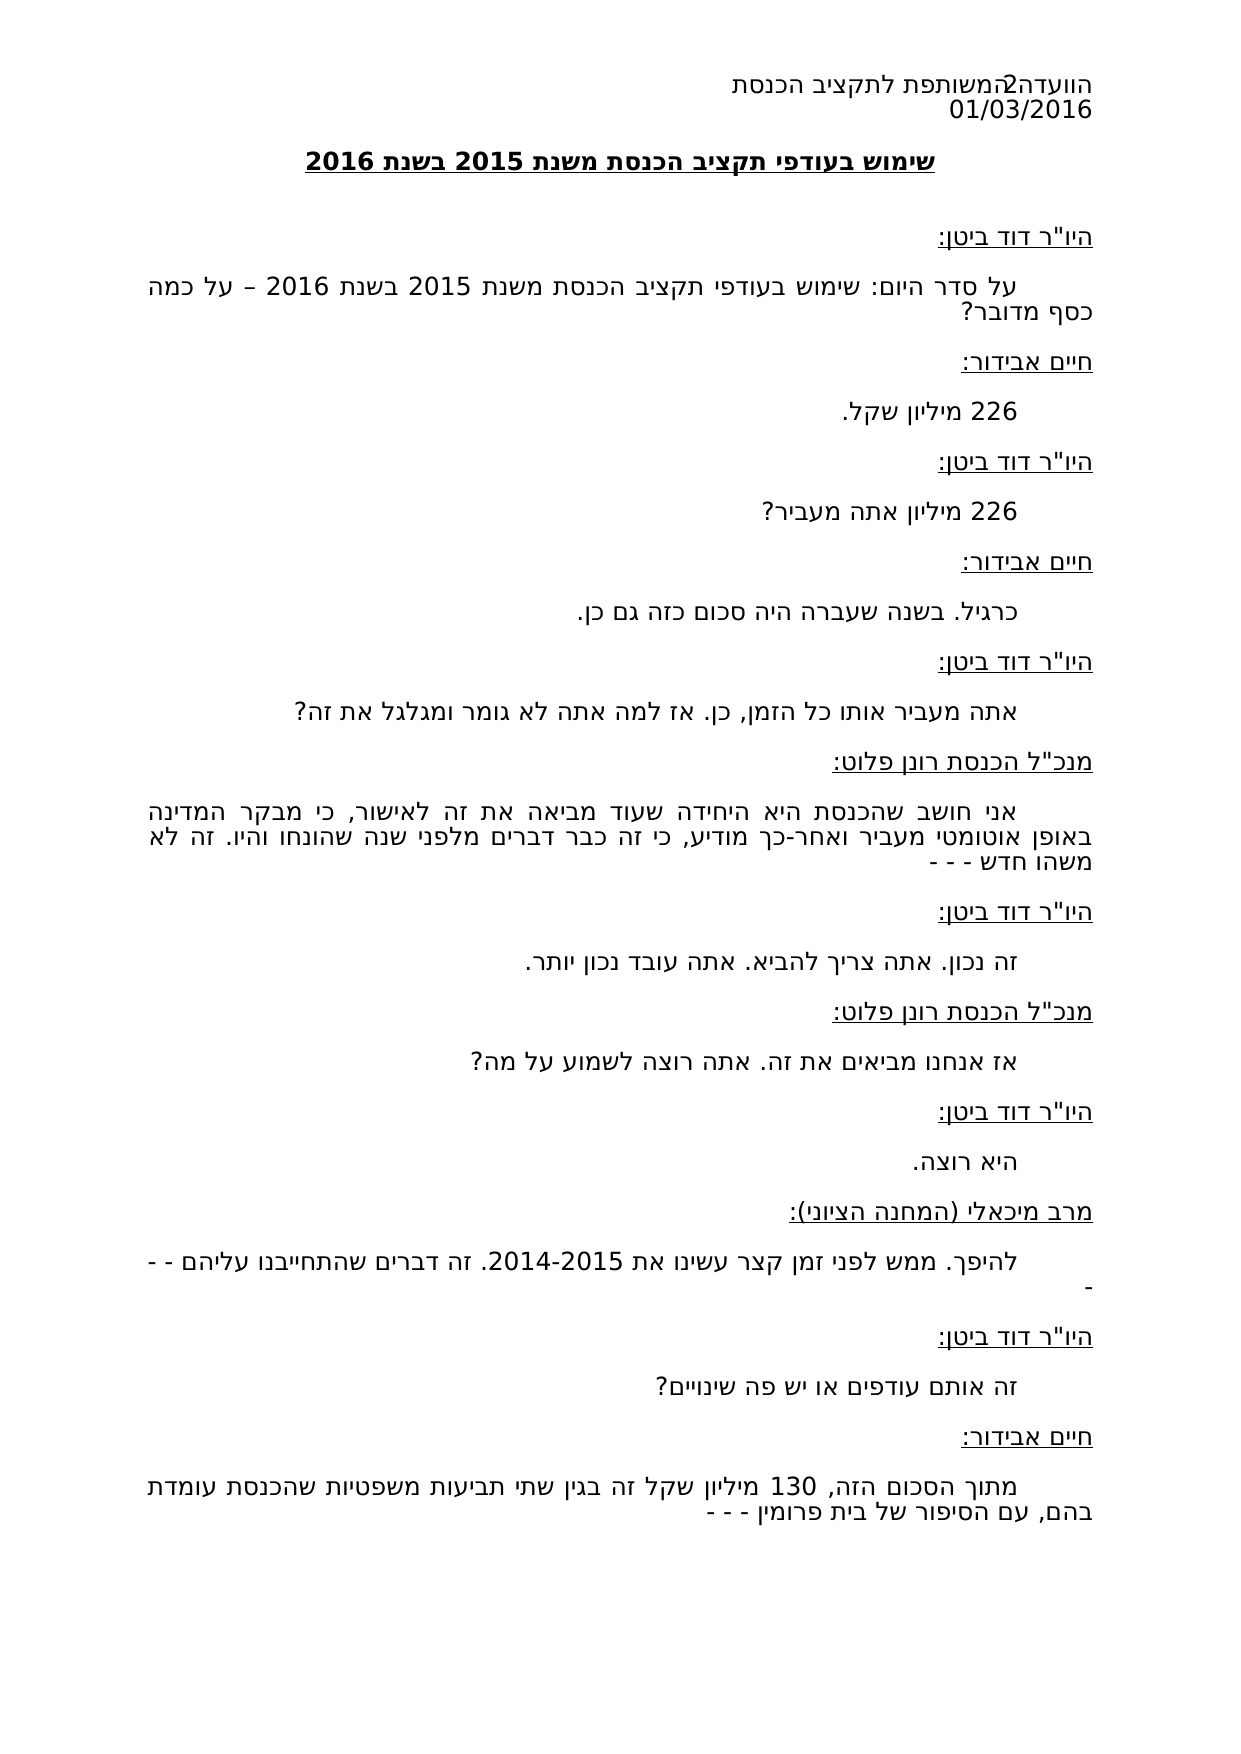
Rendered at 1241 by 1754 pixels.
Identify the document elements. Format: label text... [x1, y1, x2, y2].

text היו"ר דוד ביטן: [147, 1100, 1093, 1125]
text אני חושב שהכנסת היא היחידה שעוד מביאה את זה לאישור, כי מבקר המדינה באופן אוטומטי מעביר ואחר-כך מודיע, כי זה כבר דברים מלפני שנה שהונחו והיו. זה לא משהו חדש - - - [147, 800, 1093, 875]
text היו"ר דוד ביטן: [147, 900, 1093, 925]
text היו"ר דוד ביטן: [147, 225, 1093, 250]
text להיפך. ממש לפני זמן קצר עשינו את 2014-2015. זה דברים שהתחייבנו עליהם - - - [147, 1250, 1093, 1300]
text כרגיל. בשנה שעברה היה סכום כזה גם כן. [147, 600, 1093, 625]
text חיים אבידור: [147, 1425, 1093, 1450]
text חיים אבידור: [147, 550, 1093, 575]
text מנכ"ל הכנסת רונן פלוט: [147, 1000, 1093, 1025]
text 226 מיליון שקל. [147, 400, 1093, 425]
text היו"ר דוד ביטן: [147, 450, 1093, 475]
text שימוש בעודפי תקציב הכנסת משנת 2015 בשנת 2016 [147, 150, 1093, 175]
text היו"ר דוד ביטן: [147, 1325, 1093, 1350]
text מנכ"ל הכנסת רונן פלוט: [147, 750, 1093, 775]
text היא רוצה. [147, 1150, 1093, 1175]
text אתה מעביר אותו כל הזמן, כן. אז למה אתה לא גומר ומגלגל את זה? [147, 700, 1093, 725]
text חיים אבידור: [147, 350, 1093, 375]
text מרב מיכאלי (המחנה הציוני): [147, 1200, 1093, 1225]
text היו"ר דוד ביטן: [147, 650, 1093, 675]
text מתוך הסכום הזה, 130 מיליון שקל זה בגין שתי תביעות משפטיות שהכנסת עומדת בהם, עם הסיפור של בית פרומין - - - [147, 1475, 1093, 1525]
text על סדר היום: שימוש בעודפי תקציב הכנסת משנת 2015 בשנת 2016 – על כמה כסף מדובר? [147, 275, 1093, 325]
text זה אותם עודפים או יש פה שינויים? [147, 1375, 1093, 1400]
text אז אנחנו מביאים את זה. אתה רוצה לשמוע על מה? [147, 1050, 1093, 1075]
text 226 מיליון אתה מעביר? [147, 500, 1093, 525]
text זה נכון. אתה צריך להביא. אתה עובד נכון יותר. [147, 950, 1093, 975]
